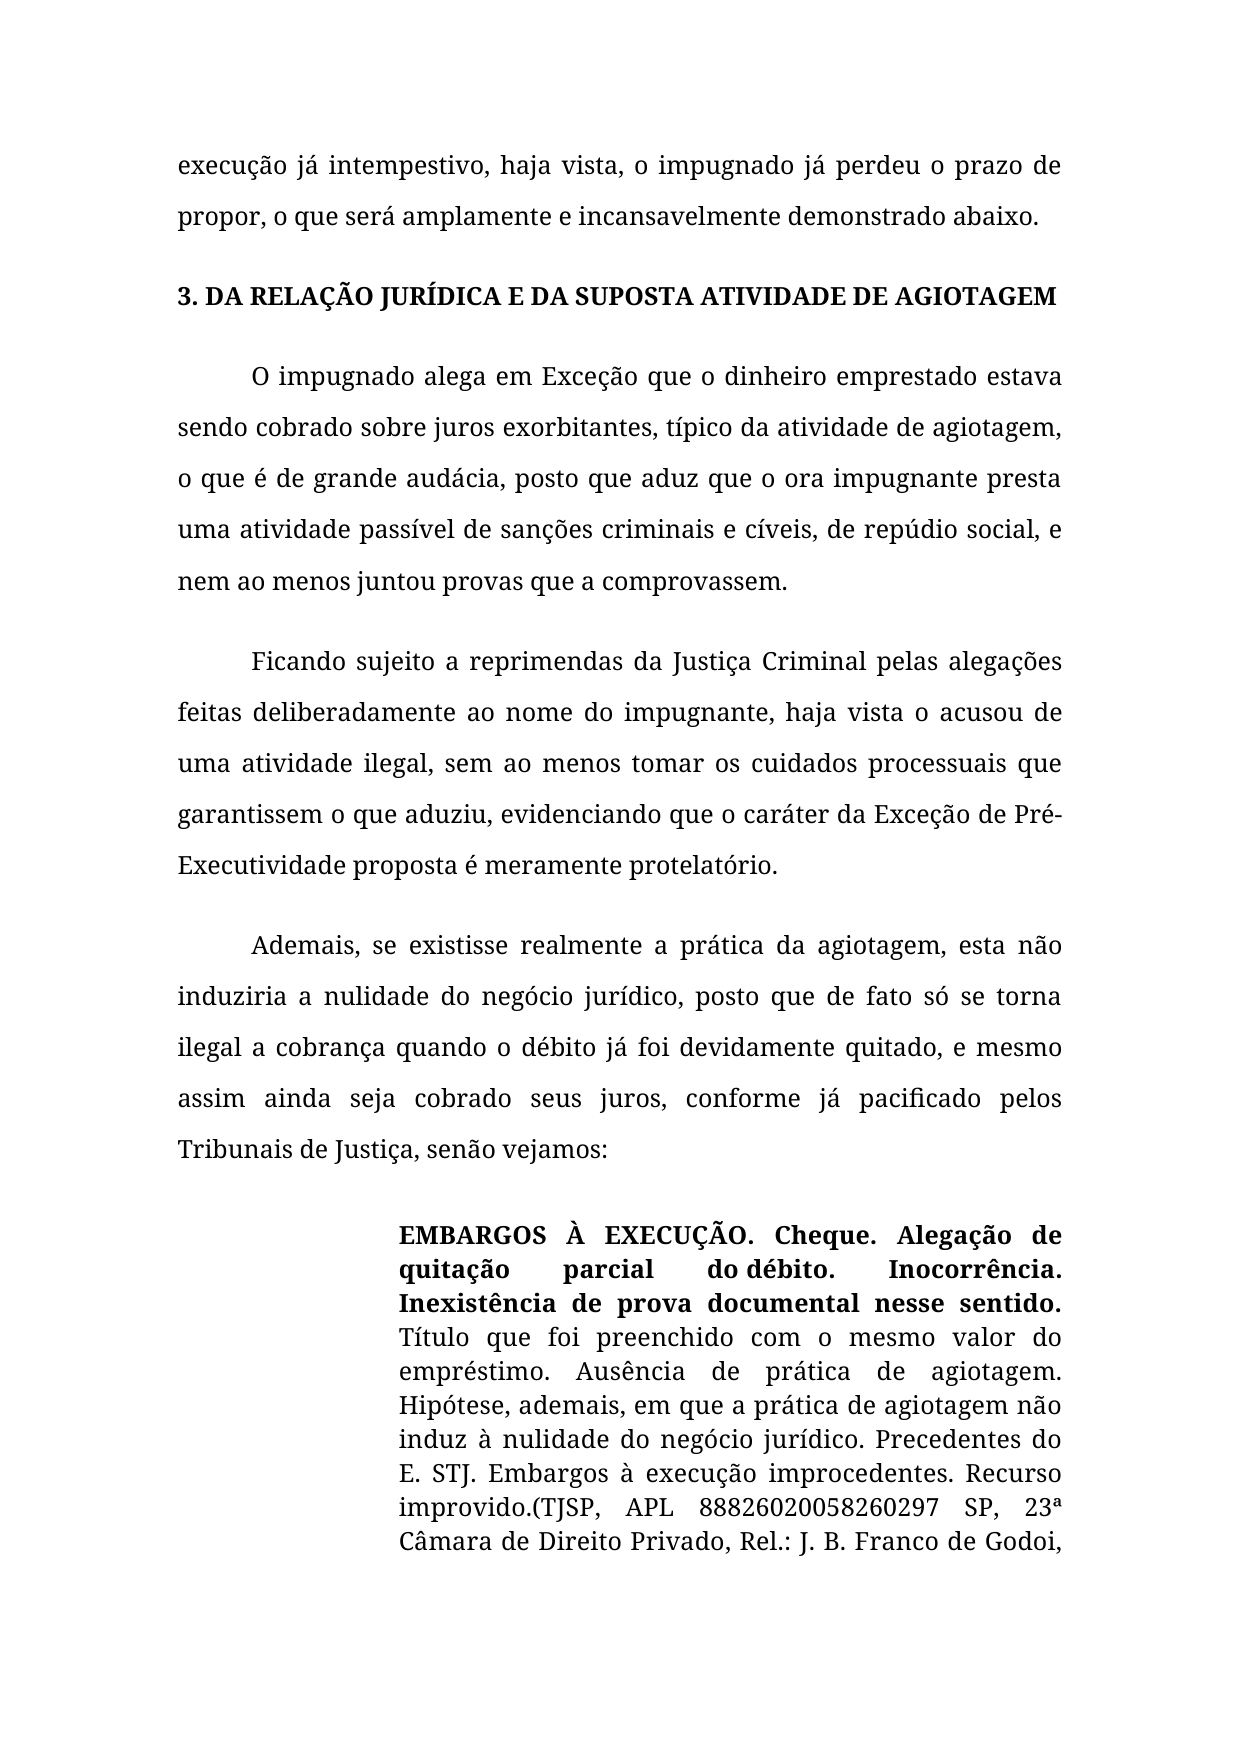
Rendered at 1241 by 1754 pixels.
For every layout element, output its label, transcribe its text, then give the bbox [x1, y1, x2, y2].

text Ademais, se existisse realmente a prática da agiotagem, esta não induziria a nulidade do negócio jurídico, posto que de fato só se torna ilegal a cobrança quando o débito já foi devidamente quitado, e mesmo assim ainda seja cobrado seus juros, conforme já pacificado pelos Tribunais de Justiça, senão vejamos: [177, 928, 1063, 1166]
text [398, 1217, 1063, 1558]
text O impugnado alega em Exceção que o dinheiro emprestado estava sendo cobrado sobre juros exorbitantes, típico da atividade de agiotagem, o que é de grande audácia, posto que aduz que o ora impugnante presta uma atividade passível de sanções criminais e cíveis, de repúdio social, e nem ao menos juntou provas que a comprovassem. [177, 359, 1063, 597]
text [177, 148, 1063, 233]
text Ficando sujeito a reprimendas da Justiça Criminal pelas alegações feitas deliberadamente ao nome do impugnante, haja vista o acusou de uma atividade ilegal, sem ao menos tomar os cuidados processuais que garantissem o que aduziu, evidenciando que o caráter da Exceção de Pré-Executividade proposta é meramente protelatório. [177, 643, 1063, 882]
text 3. DA RELAÇÃO JURÍDICA E DA SUPOSTA ATIVIDADE DE AGIOTAGEM [177, 279, 1063, 313]
